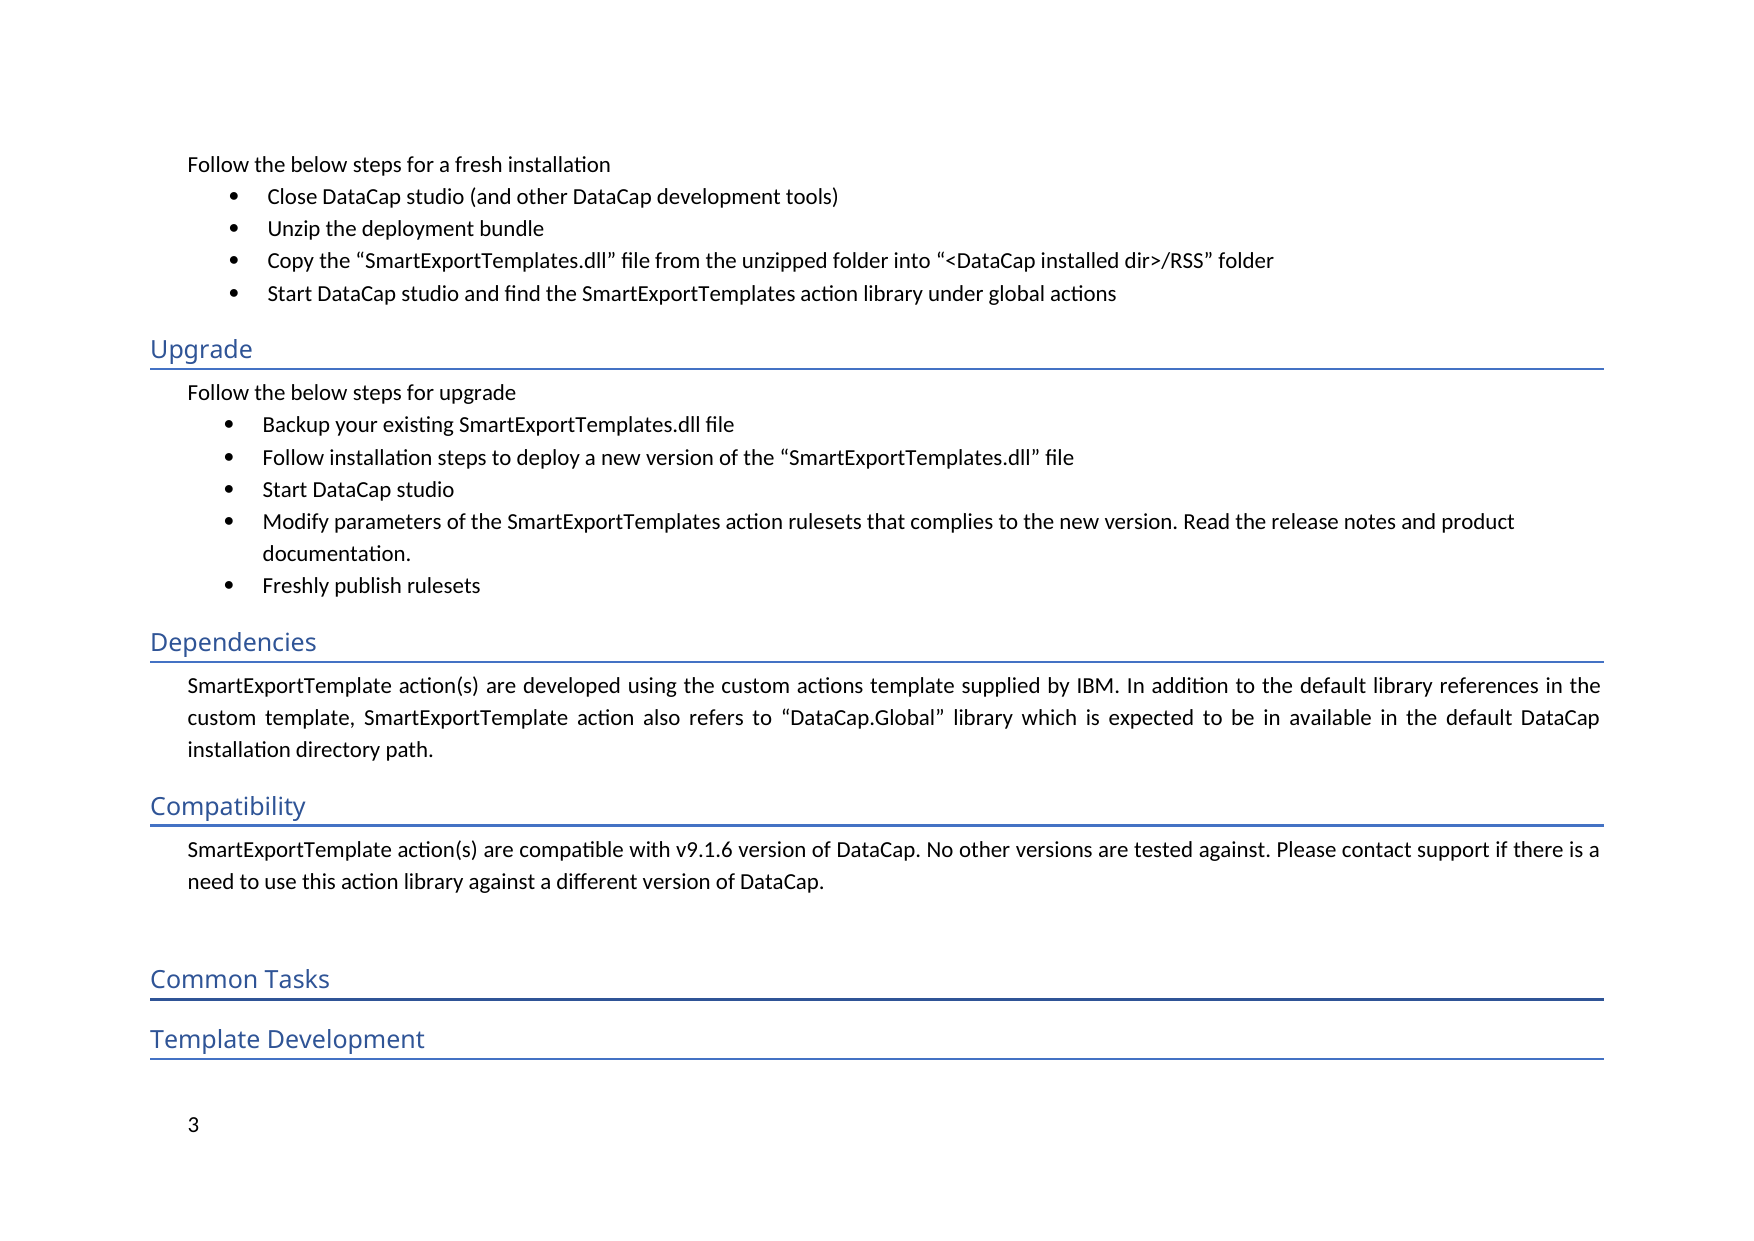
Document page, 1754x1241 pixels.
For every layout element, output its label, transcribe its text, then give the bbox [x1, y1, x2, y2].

subtitle Upgrade [150, 332, 1604, 368]
text Follow the below steps for upgrade [150, 378, 1604, 406]
subtitle Template Development [150, 1022, 1604, 1058]
subtitle Common Tasks [150, 962, 1604, 998]
list Start DataCap studio and find the SmartExportTemplates action library under global actions [230, 279, 1604, 307]
list Unzip the deployment bundle [230, 214, 1604, 242]
text SmartExportTemplate action(s) are compatible with v9.1.6 version of DataCap. No other versions are tested against. Please contact support if there is a need to use this action library against a different version of DataCap. [187, 835, 1604, 895]
list Close DataCap studio (and other DataCap development tools) [230, 182, 1604, 210]
subtitle Compatibility [150, 788, 1604, 824]
list Follow installation steps to deploy a new version of the “SmartExportTemplates.dll” file [225, 443, 1604, 471]
list Freshly publish rulesets [225, 571, 1604, 599]
list Backup your existing SmartExportTemplates.dll file [225, 411, 1604, 438]
list Start DataCap studio [225, 475, 1604, 503]
text Follow the below steps for a fresh installation [150, 150, 1604, 178]
text SmartExportTemplate action(s) are developed using the custom actions template supplied by IBM. In addition to the default library references in the custom template, SmartExportTemplate action also refers to “DataCap.Global” library which is expected to be in available in the default DataCap installation directory path. [187, 671, 1604, 763]
list Modify parameters of the SmartExportTemplates action rulesets that complies to the new version. Read the release notes and product documentation. [225, 507, 1604, 567]
list Copy the “SmartExportTemplates.dll” file from the unzipped folder into “<DataCap installed dir>/RSS” folder [230, 247, 1604, 274]
subtitle Dependencies [150, 624, 1604, 661]
